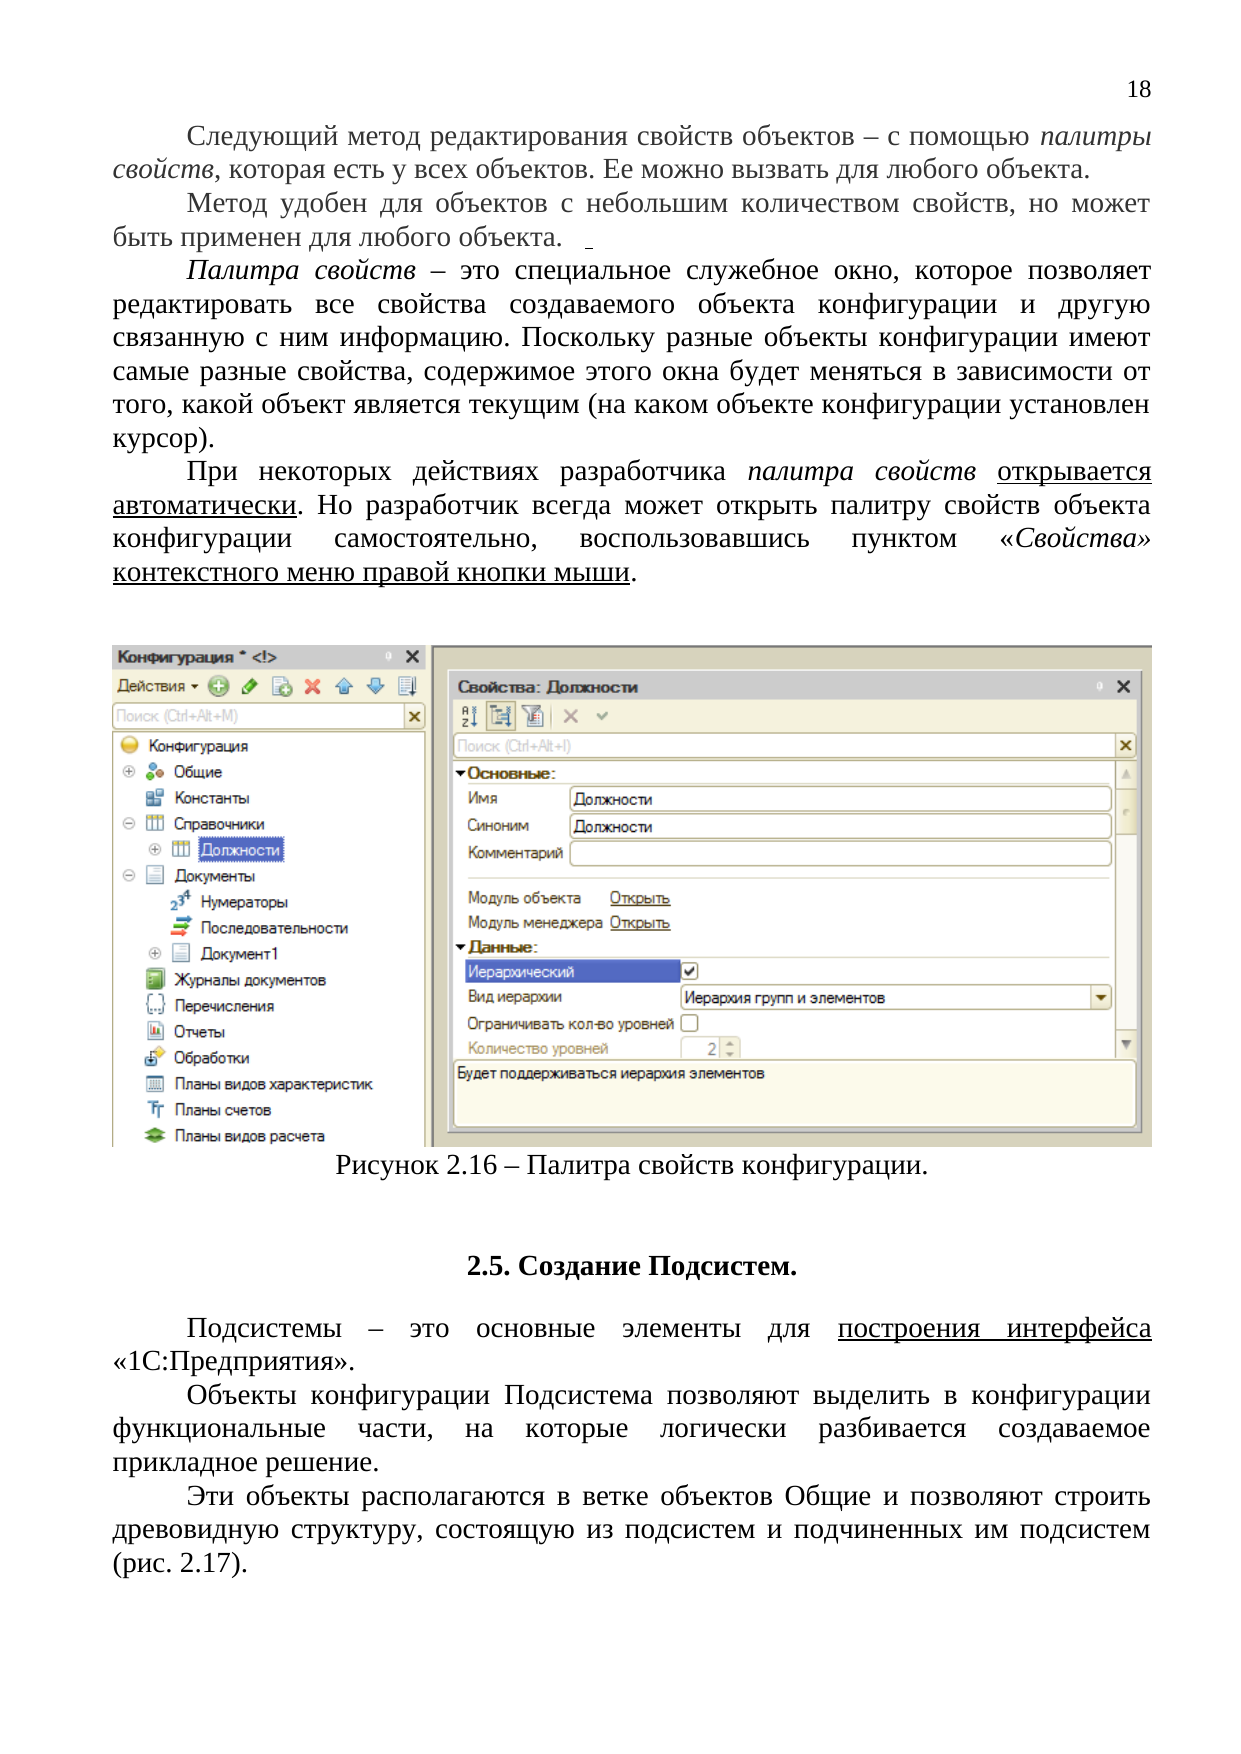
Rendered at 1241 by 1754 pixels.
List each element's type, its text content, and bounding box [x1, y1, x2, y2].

subtitle 2.5. Создание Подсистем. [112, 1248, 1152, 1281]
text Подсистемы – это основные элементы для построения интерфейса «1С:Предприятия». [112, 1310, 1152, 1377]
text Метод удобен для объектов с небольшим количеством свойств, но может быть применен для любого объекта. [112, 185, 1152, 252]
text Следующий метод редактирования свойств объектов – с помощью палитры свойств, которая есть у всех объектов. Ее можно вызвать для любого объекта. [112, 118, 1152, 185]
text Объекты конфигурации Подсистема позволяют выделить в конфигурации функциональные части, на которые логически разбивается создаваемое прикладное решение. [112, 1377, 1152, 1478]
picture [112, 645, 1152, 1147]
text Рисунок 2.16 – Палитра свойств конфигурации. [112, 1147, 1152, 1181]
text Эти объекты располагаются в ветке объектов Общие и позволяют строить древовидную структуру, состоящую из подсистем и подчиненных им подсистем (рис. 2.17). [112, 1478, 1152, 1578]
text При некоторых действиях разработчика палитра свойств открывается автоматически. Но разработчик всегда может открыть палитру свойств объекта конфигурации самостоятельно, воспользовавшись пунктом «Свойства» контекстного меню правой кнопки мыши. [112, 453, 1152, 588]
text Палитра свойств – это специальное служебное окно, которое позволяет редактировать все свойства создаваемого объекта конфигурации и другую связанную с ним информацию. Поскольку разные объекты конфигурации имеют самые разные свойства, содержимое этого окна будет меняться в зависимости от того, какой объект является текущим (на каком объекте конфигурации установлен курсор). [112, 252, 1152, 453]
